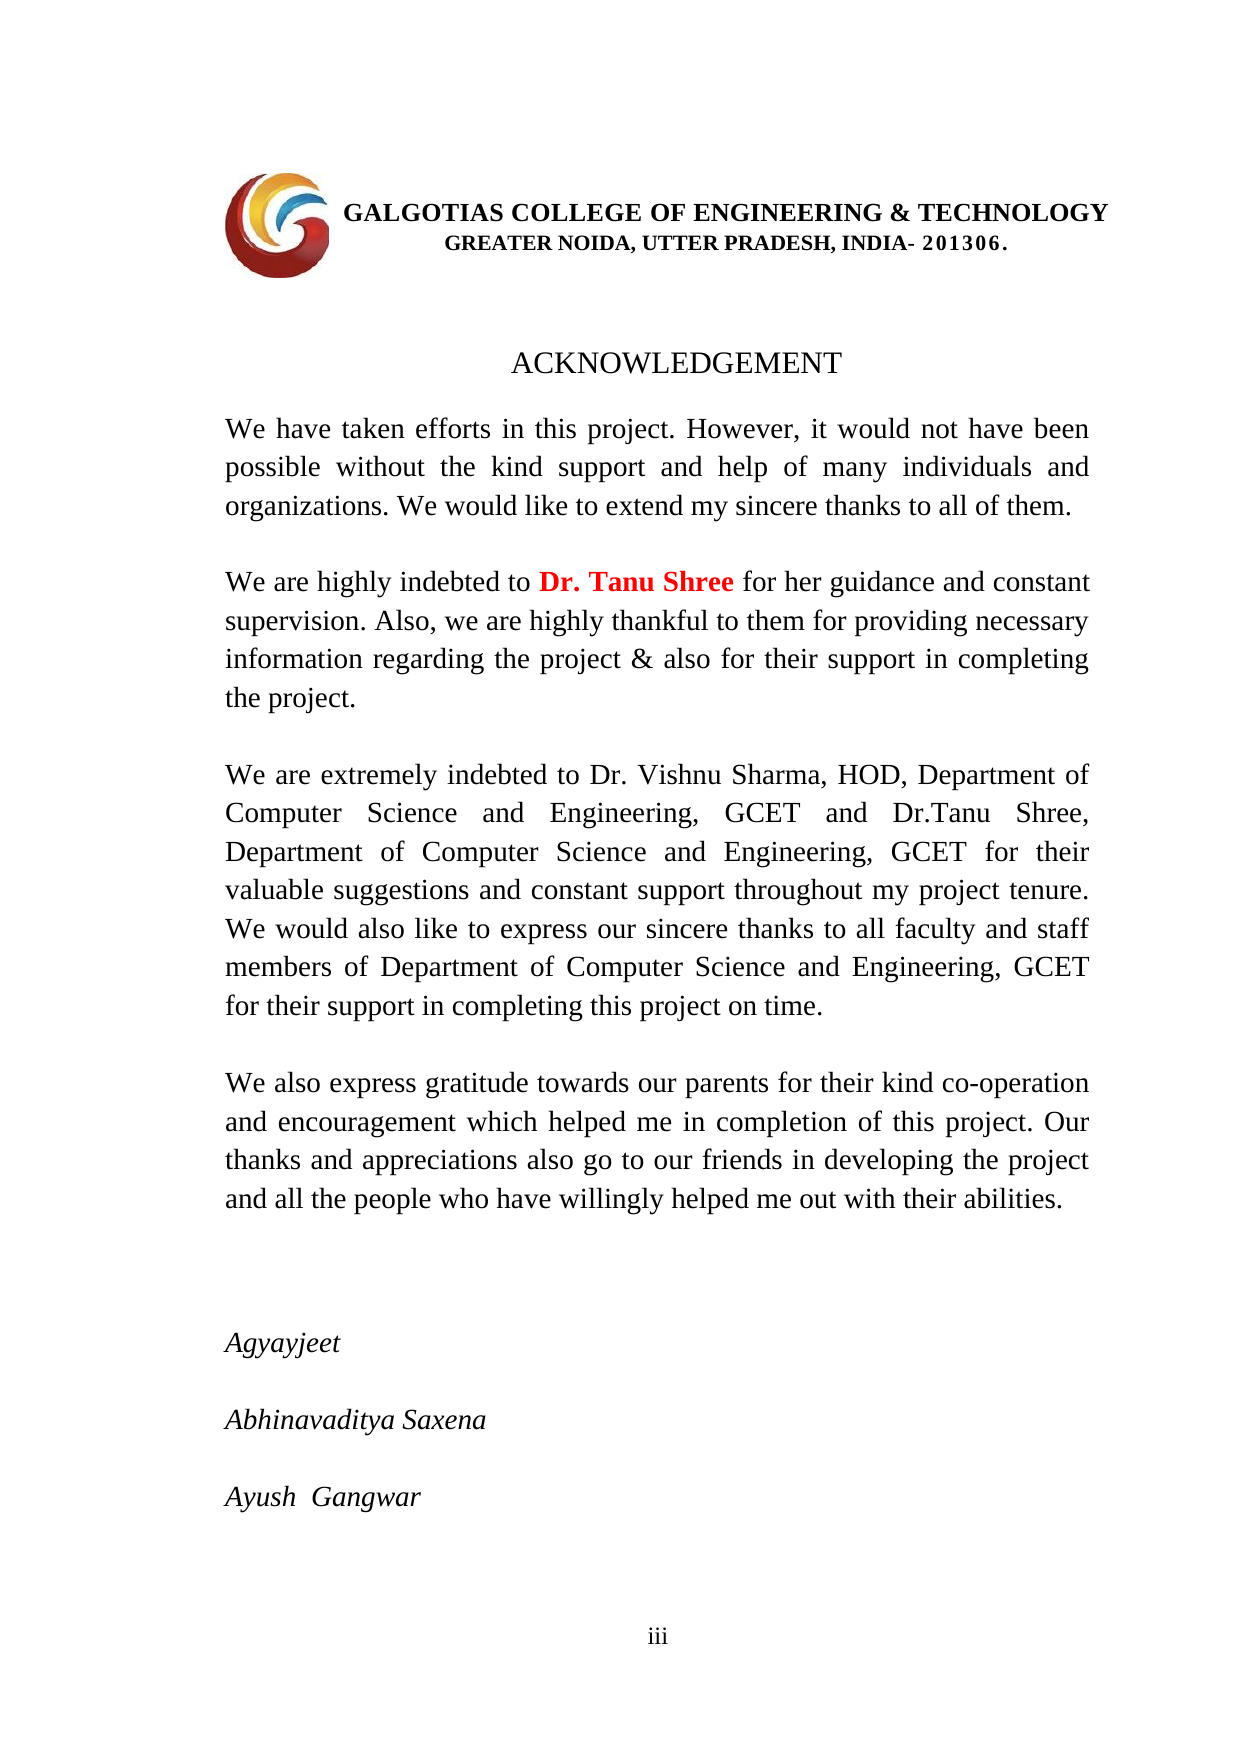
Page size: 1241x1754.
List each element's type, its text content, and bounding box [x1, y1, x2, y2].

table_header GALGOTIAS COLLEGE OF ENGINEERING & TECHNOLOGY GREATER NOIDA, UTTER PRADESH, INDIA- 201306. [329, 171, 1123, 278]
text We are extremely indebted to Dr. Vishnu Sharma, HOD, Department of Computer Science and Engineering, GCET and Dr.Tanu Shree, Department of Computer Science and Engineering, GCET for their valuable suggestions and constant support throughout my project tenure. We would also like to express our sincere thanks to all faculty and staff members of Department of Computer Science and Engineering, GCET for their support in completing this project on time. [225, 757, 1090, 1022]
text We also express gratitude towards our parents for their kind co-operation and encouragement which helped me in completion of this project. Our thanks and appreciations also go to our friends in developing the project and all the people who have willingly helped me out with their abilities. [225, 1065, 1090, 1214]
text Ayush Gangwar [225, 1479, 1089, 1512]
text We are highly indebted to Dr. Tanu Shree for her guidance and constant supervision. Also, we are highly thankful to them for providing necessary information regarding the project & also for their support in completing the project. [225, 564, 1090, 713]
subtitle ACKNOWLEDGEMENT [262, 345, 1090, 381]
picture [225, 173, 329, 278]
text We have taken efforts in this project. However, it would not have been possible without the kind support and help of many individuals and organizations. We would like to extend my sincere thanks to all of them. [225, 411, 1090, 522]
text Agyayjeet [225, 1325, 1089, 1358]
text Abhinavaditya Saxena [225, 1402, 1089, 1435]
